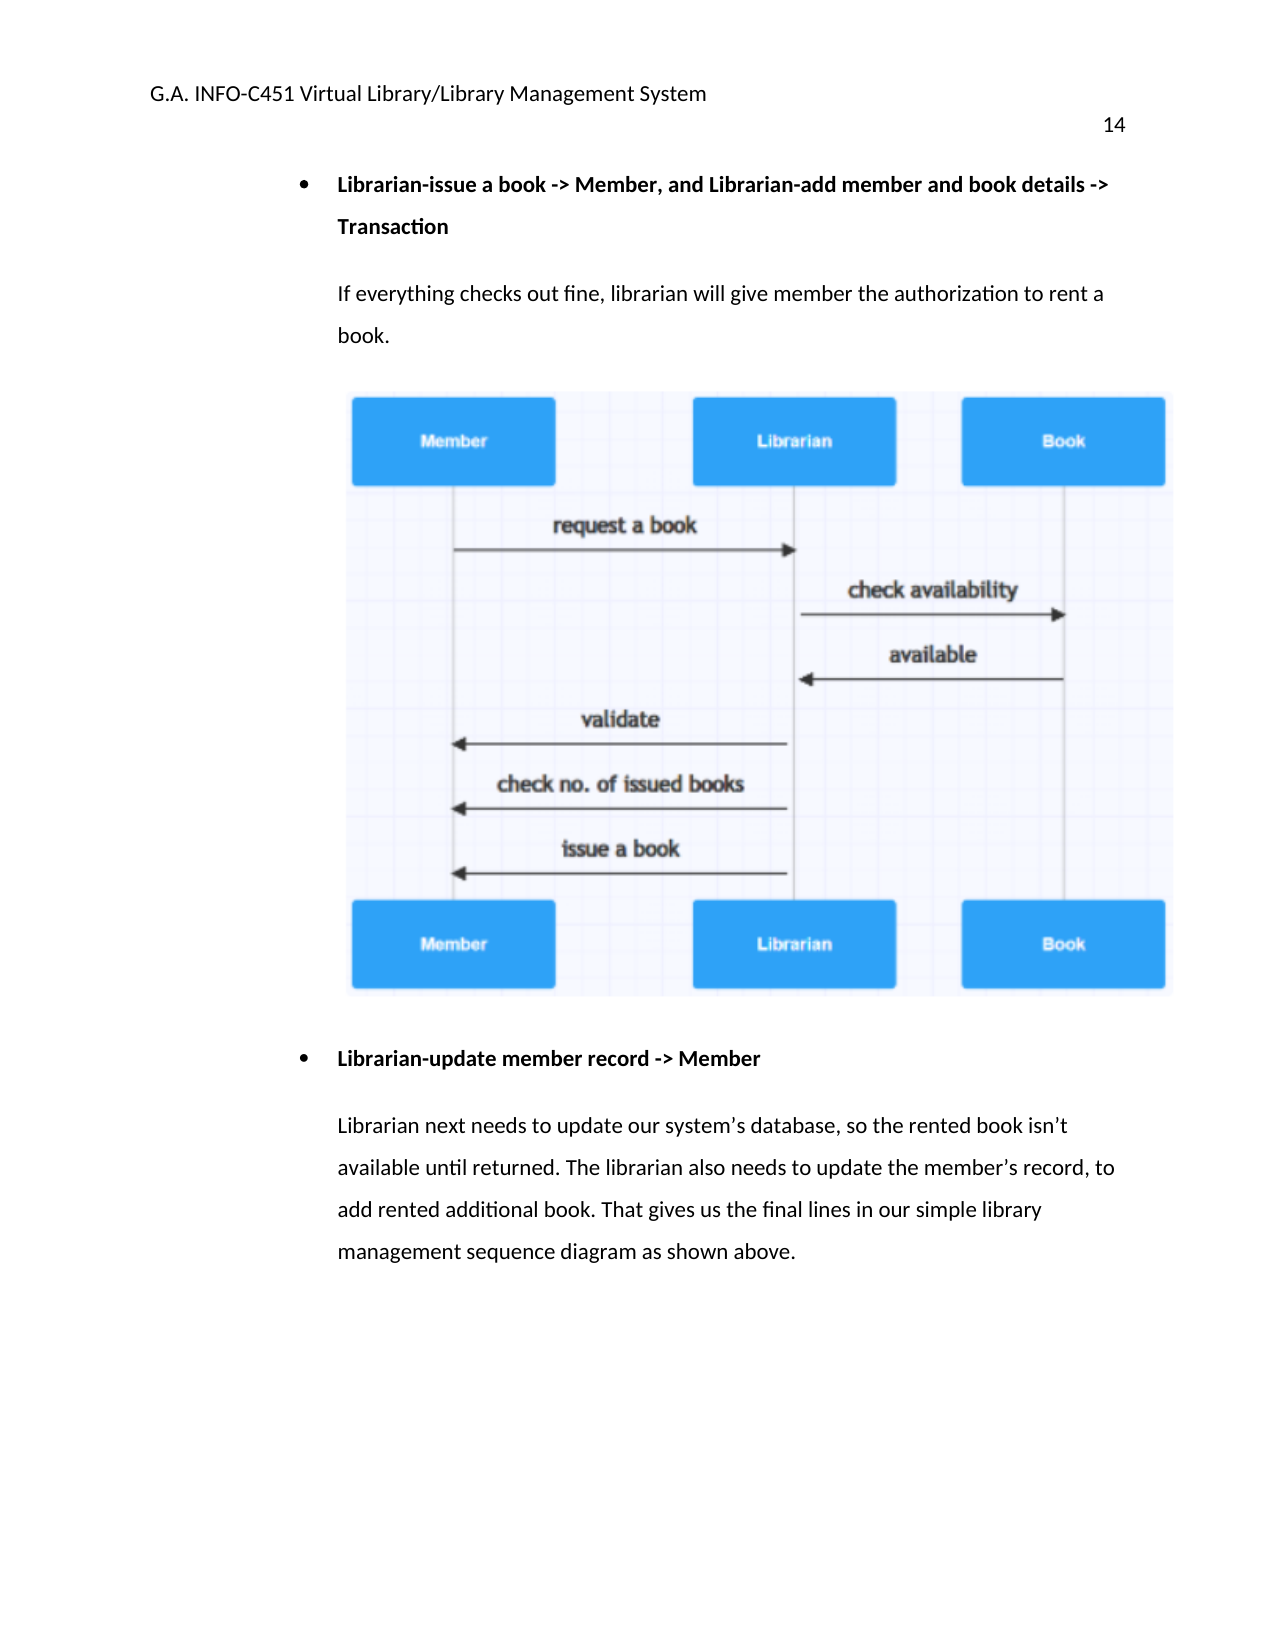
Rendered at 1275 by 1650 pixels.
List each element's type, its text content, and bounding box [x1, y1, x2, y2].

list Librarian-update member record -> Member [300, 1044, 1124, 1072]
list Librarian next needs to update our system’s database, so the rented book isn’t available until returned. The librarian also needs to update the member’s record, to add rented additional book. That gives us the final lines in our simple library management sequence diagram as shown above. [337, 1111, 1124, 1265]
list If everything checks out fine, librarian will give member the authorization to rent a book. [337, 279, 1124, 349]
picture [337, 387, 1186, 1006]
list Librarian-issue a book -> Member, and Librarian-add member and book details -> Transaction [300, 170, 1124, 240]
